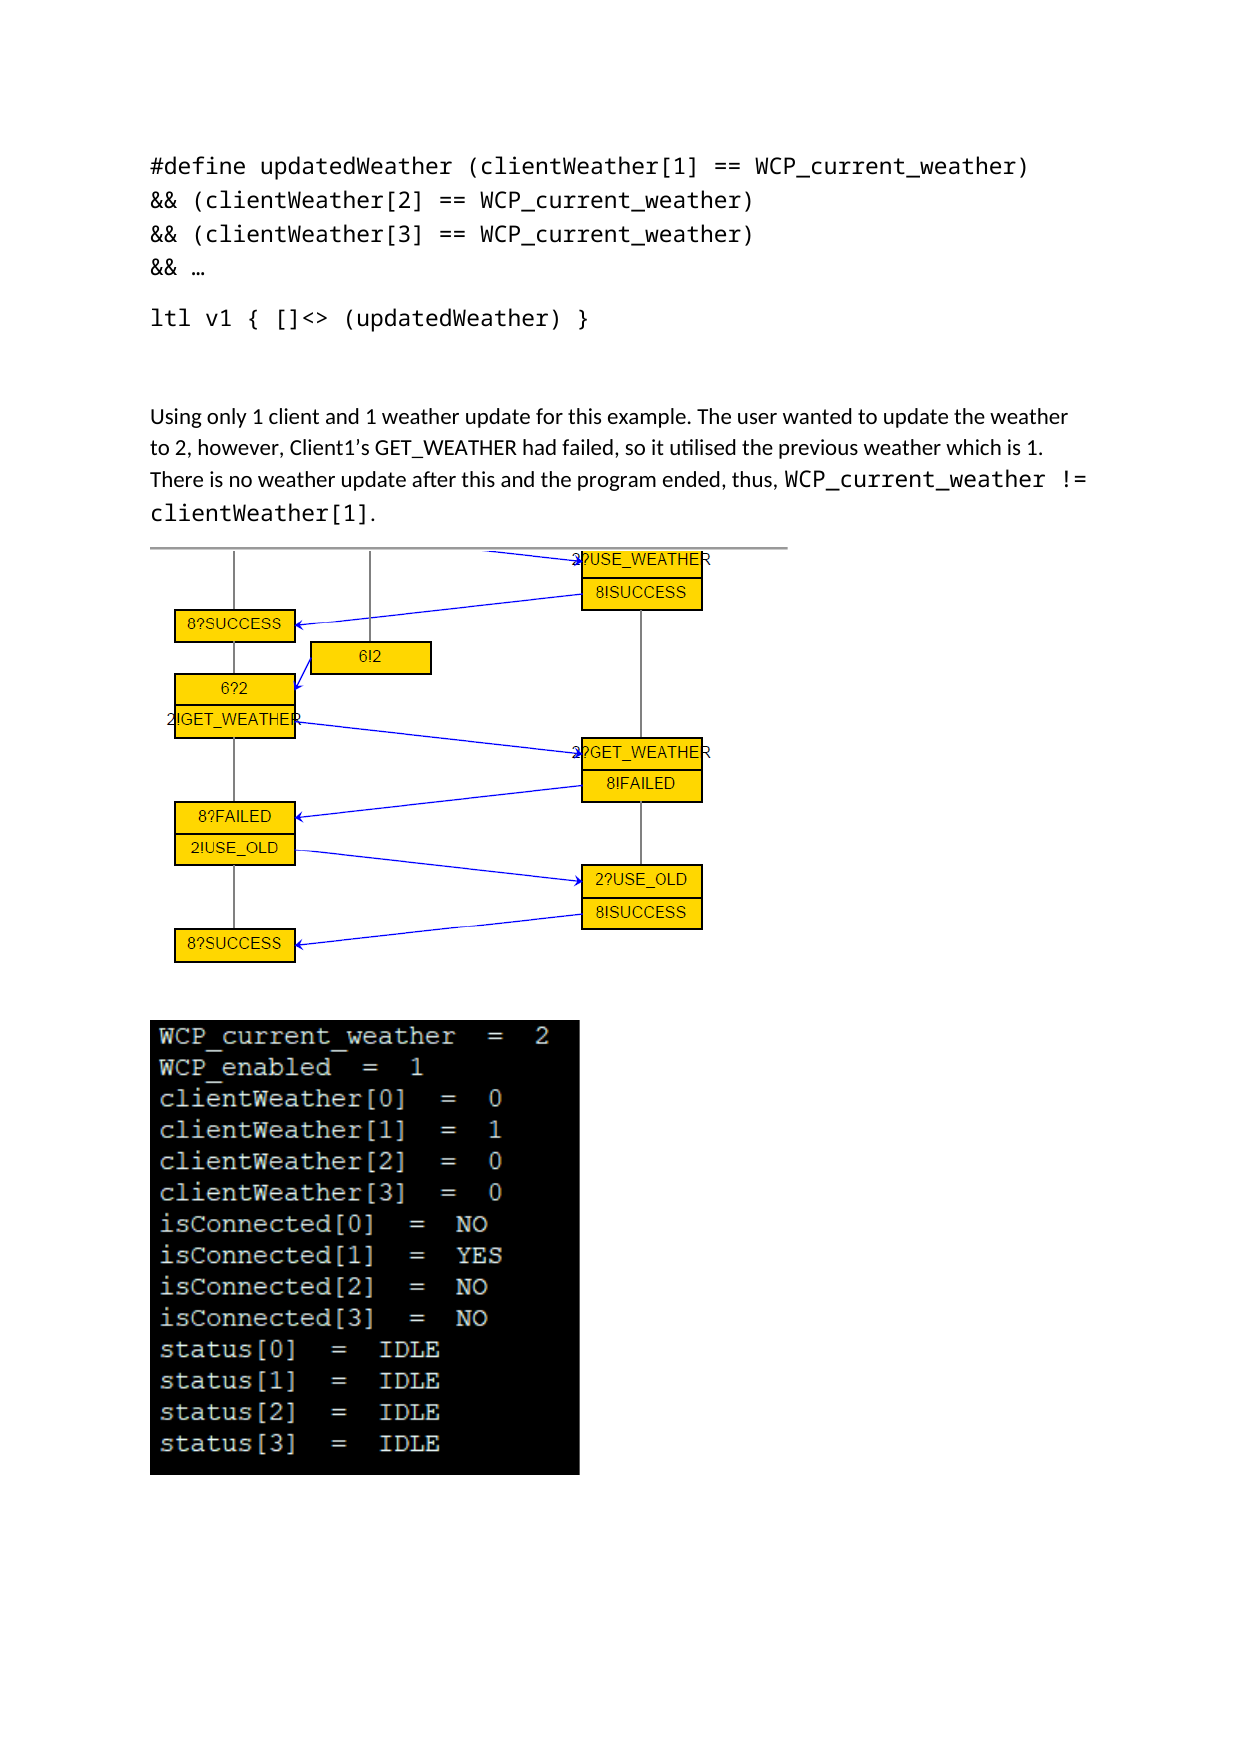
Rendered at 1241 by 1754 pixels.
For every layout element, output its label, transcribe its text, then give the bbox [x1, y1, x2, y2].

text ltl v1 { []<> (updatedWeather) } [150, 302, 1090, 333]
text Using only 1 client and 1 weather update for this example. The user wanted to update the weather to 2, however, Client1’s GET_WEATHER had failed, so it utilised the previous weather which is 1. There is no weather update after this and the program ended, thus, WCP_current_weather != clientWeather[1]. [150, 402, 1090, 528]
text #define updatedWeather (clientWeather[1] == WCP_current_weather) && (clientWeather[2] == WCP_current_weather) && (clientWeather[3] == WCP_current_weather) && … [150, 150, 1090, 282]
picture [150, 1020, 580, 1475]
picture [150, 547, 788, 1002]
